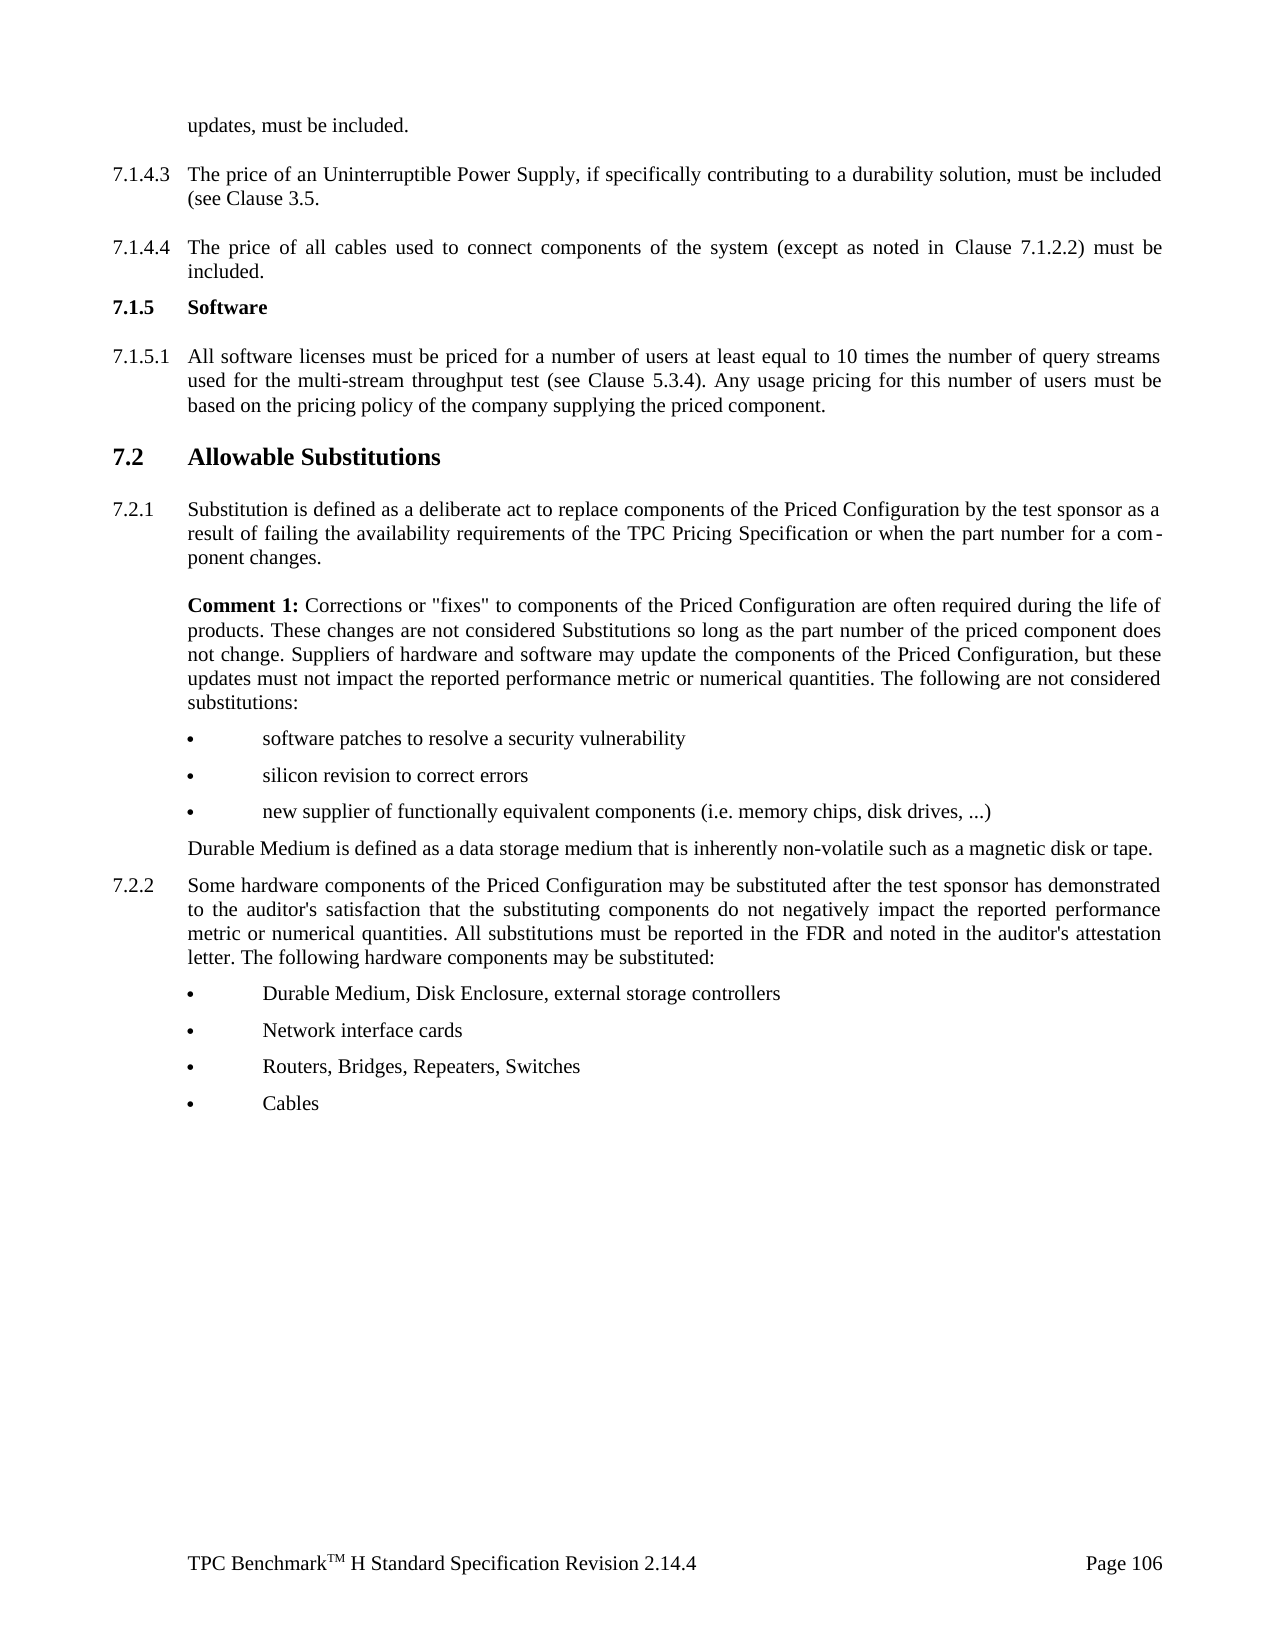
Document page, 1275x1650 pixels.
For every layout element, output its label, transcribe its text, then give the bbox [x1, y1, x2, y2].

subtitle All software licenses must be priced for a number of users at least equal to 10 times the number of query streams used for the multi-stream throughput test (see Clause 5.3.4). Any usage pricing for this number of users must be based on the pricing policy of the company supplying the priced component. [112, 344, 1162, 417]
text Durable Medium, Disk Enclosure, external storage controllers [187, 981, 1162, 1005]
subtitle The price of an Uninterruptible Power Supply, if specifically contributing to a durability solution, must be included (see Clause 3.5. [112, 162, 1162, 210]
text software patches to resolve a security vulnerability [187, 726, 1162, 750]
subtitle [112, 112, 1162, 137]
text Comment 1: Corrections or "fixes" to components of the Priced Configuration are often required during the life of products. These changes are not considered Substitutions so long as the part number of the priced component does not change. Suppliers of hardware and software may update the components of the Priced Configuration, but these updates must not impact the reported performance metric or numerical quantities. The following are not considered substitutions: [187, 593, 1162, 714]
text new supplier of functionally equivalent components (i.e. memory chips, disk drives, ...) [187, 799, 1162, 823]
subtitle Allowable Substitutions [112, 442, 1162, 470]
text Cables [187, 1091, 1162, 1115]
subtitle Substitution is defined as a deliberate act to replace components of the Priced Configuration by the test sponsor as a result of failing the availability requirements of the TPC Pricing Specification or when the part number for a component changes. [112, 497, 1162, 569]
text silicon revision to correct errors [187, 763, 1162, 787]
text Routers, Bridges, Repeaters, Switches [187, 1054, 1162, 1078]
subtitle Some hardware components of the Priced Configuration may be substituted after the test sponsor has demonstrated to the auditor's satisfaction that the substituting components do not negatively impact the reported performance metric or numerical quantities. All substitutions must be reported in the FDR and noted in the auditor's attestation letter. The following hardware components may be substituted: [112, 872, 1162, 969]
text Network interface cards [187, 1018, 1162, 1042]
subtitle Software [112, 295, 1162, 319]
text Durable Medium is defined as a data storage medium that is inherently non-volatile such as a magnetic disk or tape. [187, 836, 1162, 860]
subtitle The price of all cables used to connect components of the system (except as noted in Clause 7.1.2.2) must be included. [112, 235, 1162, 283]
